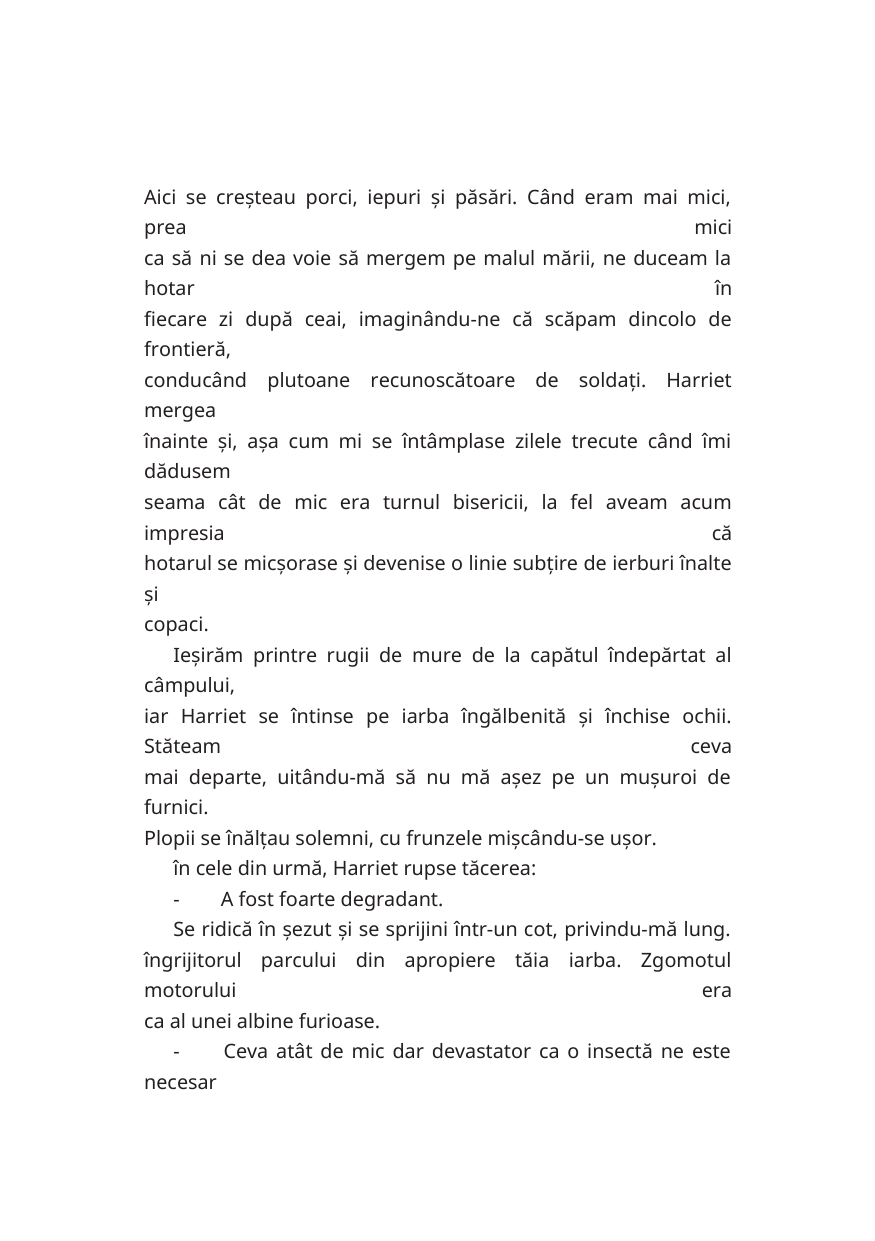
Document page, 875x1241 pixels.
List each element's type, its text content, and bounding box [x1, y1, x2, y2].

text Ieşirăm printre rugii de mure de la capătul îndepărtat al câmpului, iar Harriet se întinse pe iarba îngălbenită şi închise ochii. Stăteam ceva mai departe, uitându-mă să nu mă aşez pe un muşuroi de furnici. Plopii se înălţau solemni, cu frunzele mişcându-se uşor. [144, 638, 732, 851]
text Se ridică în şezut şi se sprijini într-un cot, privindu-mă lung. îngrijitorul parcului din apropiere tăia iarba. Zgomotul motorului era ca al unei albine furioase. [144, 912, 732, 1034]
list A fost foarte degradant. [144, 882, 734, 912]
text în cele din urmă, Harriet rupse tăcerea: [144, 851, 734, 882]
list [144, 1034, 732, 1096]
text Aici se creşteau porci, iepuri şi păsări. Când eram mai mici, prea mici ca să ni se dea voie să mergem pe malul mării, ne duceam la hotar în fiecare zi după ceai, imaginându-ne că scăpam dincolo de frontieră, conducând plutoane recunoscătoare de soldaţi. Harriet mergea înainte şi, aşa cum mi se întâmplase zilele trecute când îmi dădusem seama cât de mic era turnul bisericii, la fel aveam acum impresia că hotarul se micşorase şi devenise o linie subţire de ierburi înalte şi copaci. [144, 180, 732, 638]
